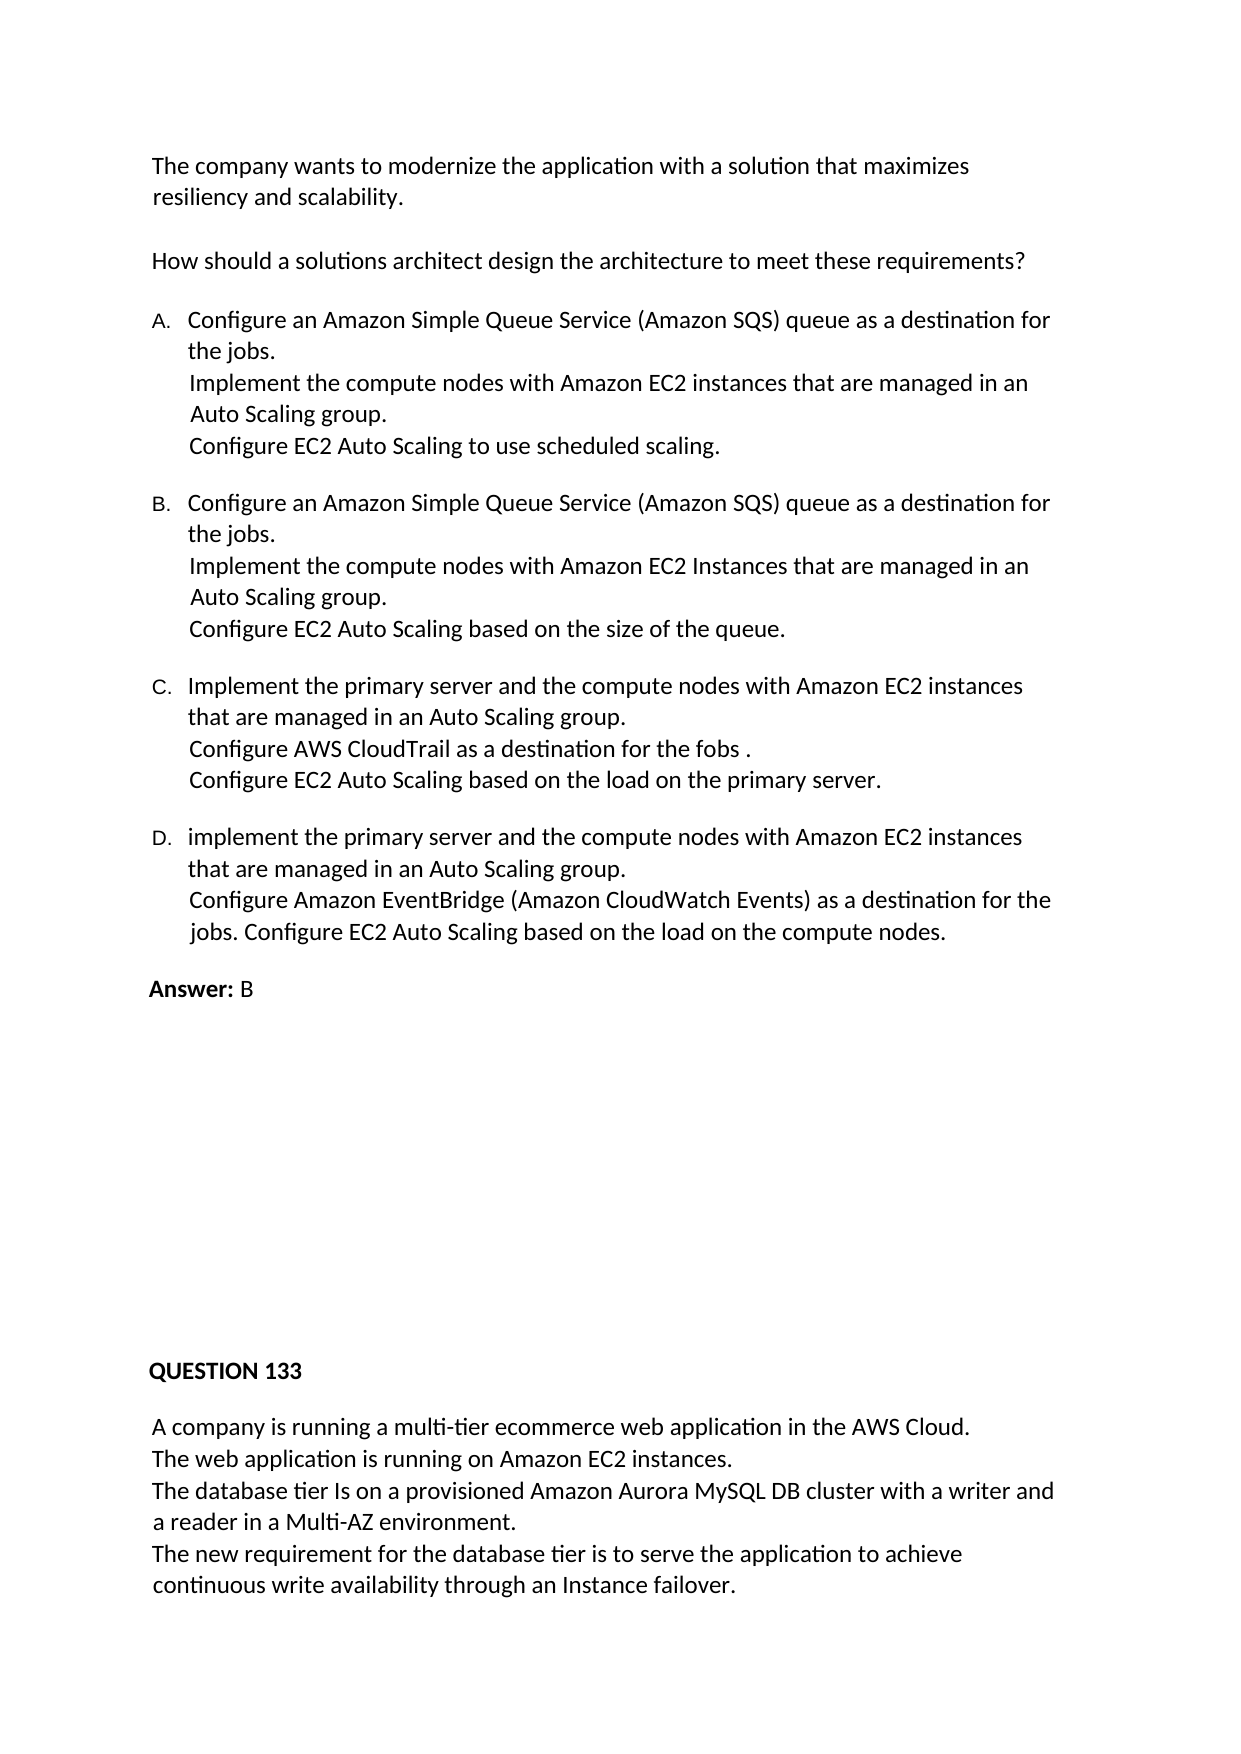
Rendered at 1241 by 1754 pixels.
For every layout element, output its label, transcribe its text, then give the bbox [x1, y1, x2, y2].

list Configure an Amazon Simple Queue Service (Amazon SQS) queue as a destination for the jobs. [152, 304, 1061, 366]
text A company is running a multi-tier ecommerce web application in the AWS Cloud. [152, 1412, 1061, 1442]
list Configure an Amazon Simple Queue Service (Amazon SQS) queue as a destination for the jobs. [152, 487, 1061, 549]
text QUESTION 133 [148, 1355, 335, 1385]
text The new requirement for the database tier is to serve the application to achieve continuous write availability through an Instance failover. [152, 1538, 1061, 1600]
text How should a solutions architect design the architecture to meet these requirements? [152, 245, 1061, 275]
text Configure EC2 Auto Scaling based on the size of the queue. [189, 613, 1061, 643]
list implement the primary server and the compute nodes with Amazon EC2 instances that are managed in an Auto Scaling group. [152, 821, 1061, 883]
text Implement the compute nodes with Amazon EC2 Instances that are managed in an Auto Scaling group. [189, 550, 1061, 612]
text The company wants to modernize the application with a solution that maximizes resiliency and scalability. [152, 150, 1061, 212]
text Configure Amazon EventBridge (Amazon CloudWatch Events) as a destination for the jobs. Configure EC2 Auto Scaling based on the load on the compute nodes. [189, 884, 1061, 946]
text Configure EC2 Auto Scaling based on the load on the primary server. [189, 765, 1061, 795]
text Answer: B [148, 973, 335, 1004]
text The web application is running on Amazon EC2 instances. [152, 1443, 1061, 1474]
list Implement the primary server and the compute nodes with Amazon EC2 instances that are managed in an Auto Scaling group. [152, 670, 1061, 732]
text Configure AWS CloudTrail as a destination for the fobs . [189, 733, 1061, 763]
text Implement the compute nodes with Amazon EC2 instances that are managed in an Auto Scaling group. [189, 367, 1061, 429]
text Configure EC2 Auto Scaling to use scheduled scaling. [189, 430, 1061, 461]
text The database tier Is on a provisioned Amazon Aurora MySQL DB cluster with a writer and a reader in a Multi-AZ environment. [152, 1475, 1061, 1537]
